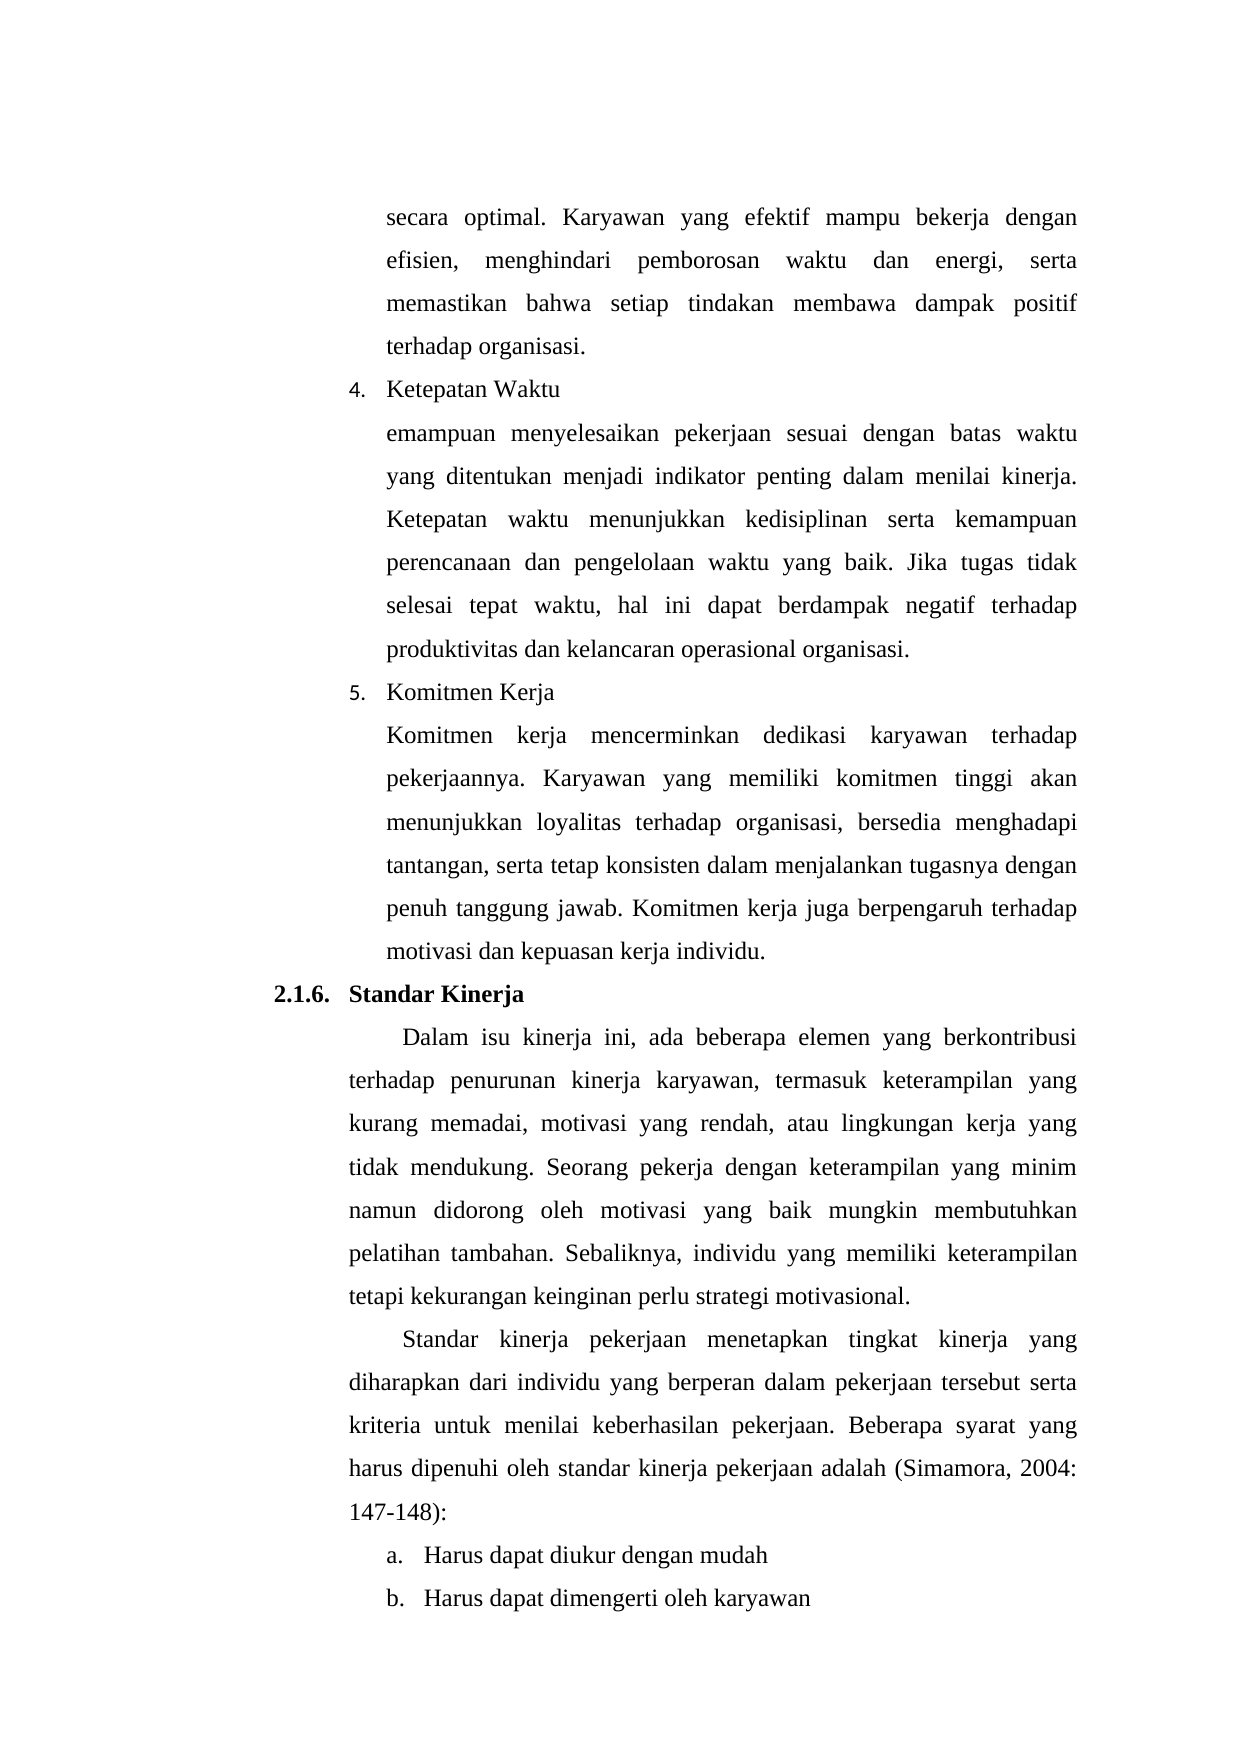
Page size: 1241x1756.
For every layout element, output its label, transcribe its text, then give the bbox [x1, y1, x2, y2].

list Harus dapat diukur dengan mudah [386, 1540, 1078, 1568]
list Komitmen kerja mencerminkan dedikasi karyawan terhadap pekerjaannya. Karyawan yang memiliki komitmen tinggi akan menunjukkan loyalitas terhadap organisasi, bersedia menghadapi tantangan, serta tetap konsisten dalam menjalankan tugasnya dengan penuh tanggung jawab. Komitmen kerja juga berpengaruh terhadap motivasi dan kepuasan kerja individu. [386, 720, 1078, 965]
list emampuan menyelesaikan pekerjaan sesuai dengan batas waktu yang ditentukan menjadi indikator penting dalam menilai kinerja. Ketepatan waktu menunjukkan kedisiplinan serta kemampuan perencanaan dan pengelolaan waktu yang baik. Jika tugas tidak selesai tepat waktu, hal ini dapat berdampak negatif terhadap produktivitas dan kelancaran operasional organisasi. [386, 418, 1078, 662]
list Harus dapat dimengerti oleh karyawan [386, 1583, 1078, 1612]
list Standar kinerja pekerjaan menetapkan tingkat kinerja yang diharapkan dari individu yang berperan dalam pekerjaan tersebut serta kriteria untuk menilai keberhasilan pekerjaan. Beberapa syarat yang harus dipenuhi oleh standar kinerja pekerjaan adalah (Simamora, 2004: 147-148): [348, 1324, 1078, 1525]
list Ketepatan Waktu [348, 374, 1078, 404]
list Komitmen Kerja [348, 677, 1078, 706]
list Dalam isu kinerja ini, ada beberapa elemen yang berkontribusi terhadap penurunan kinerja karyawan, termasuk keterampilan yang kurang memadai, motivasi yang rendah, atau lingkungan kerja yang tidak mendukung. Seorang pekerja dengan keterampilan yang minim namun didorong oleh motivasi yang baik mungkin membutuhkan pelatihan tambahan. Sebaliknya, individu yang memiliki keterampilan tetapi kekurangan keinginan perlu strategi motivasional. [348, 1022, 1078, 1310]
list Standar Kinerja [273, 979, 1078, 1008]
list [386, 202, 1078, 360]
